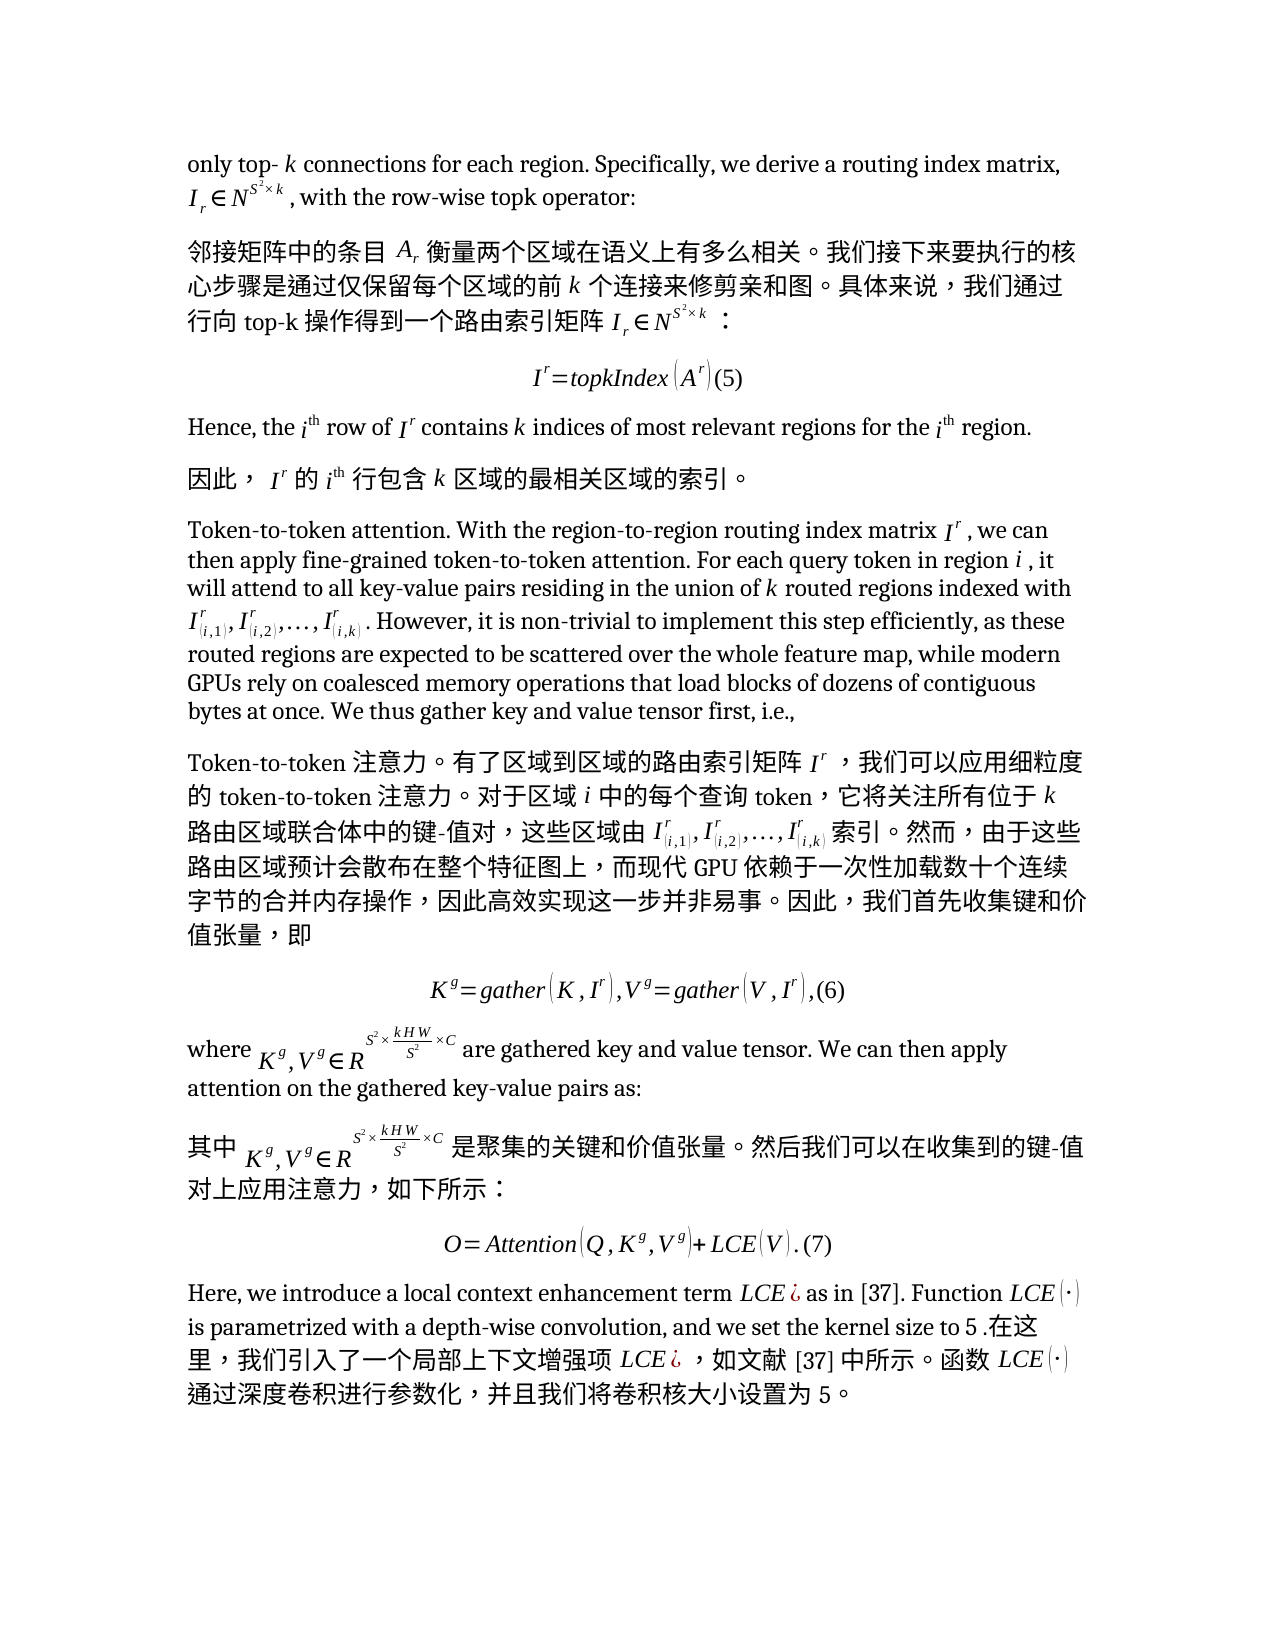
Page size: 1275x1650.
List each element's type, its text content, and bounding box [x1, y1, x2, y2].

text Here, we introduce a local context enhancement term as in [37]. Function is parametrized with a depth-wise convolution, and we set the kernel size to 5 .在这里，我们引入了一个局部上下文增强项 ，如文献 [37] 中所示。函数 通过深度卷积进行参数化，并且我们将卷积核大小设置为 5。 [187, 1278, 1087, 1411]
text 邻接矩阵中的条目 衡量两个区域在语义上有多么相关。我们接下来要执行的核心步骤是通过仅保留每个区域的前 个连接来修剪亲和图。具体来说，我们通过行向 top-k 操作得到一个路由索引矩阵 ： [187, 234, 1087, 339]
text Token-to-token 注意力。有了区域到区域的路由索引矩阵 ，我们可以应用细粒度的 token-to-token 注意力。对于区域 中的每个查询 token，它将关注所有位于 路由区域联合体中的键-值对，这些区域由 索引。然而，由于这些路由区域预计会散布在整个特征图上，而现代 GPU 依赖于一次性加载数十个连续字节的合并内存操作，因此高效实现这一步并非易事。因此，我们首先收集键和价值张量，即 [187, 745, 1087, 952]
text Hence, the row of contains indices of most relevant regions for the region. [187, 412, 1087, 443]
text 其中 是聚集的关键和价值张量。然后我们可以在收集到的键-值对上应用注意力，如下所示： [187, 1122, 1087, 1206]
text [187, 150, 1087, 216]
text where are gathered key and value tensor. We can then apply attention on the gathered key-value pairs as: [187, 1024, 1087, 1103]
text Token-to-token attention. With the region-to-region routing index matrix , we can then apply fine-grained token-to-token attention. For each query token in region , it will attend to all key-value pairs residing in the union of routed regions indexed with . However, it is non-trivial to implement this step efficiently, as these routed regions are expected to be scattered over the whole feature map, while modern GPUs rely on coalesced memory operations that load blocks of dozens of contiguous bytes at once. We thus gather key and value tensor first, i.e., [187, 514, 1087, 726]
text 因此， 的 行包含 区域的最相关区域的索引。 [187, 462, 1087, 496]
